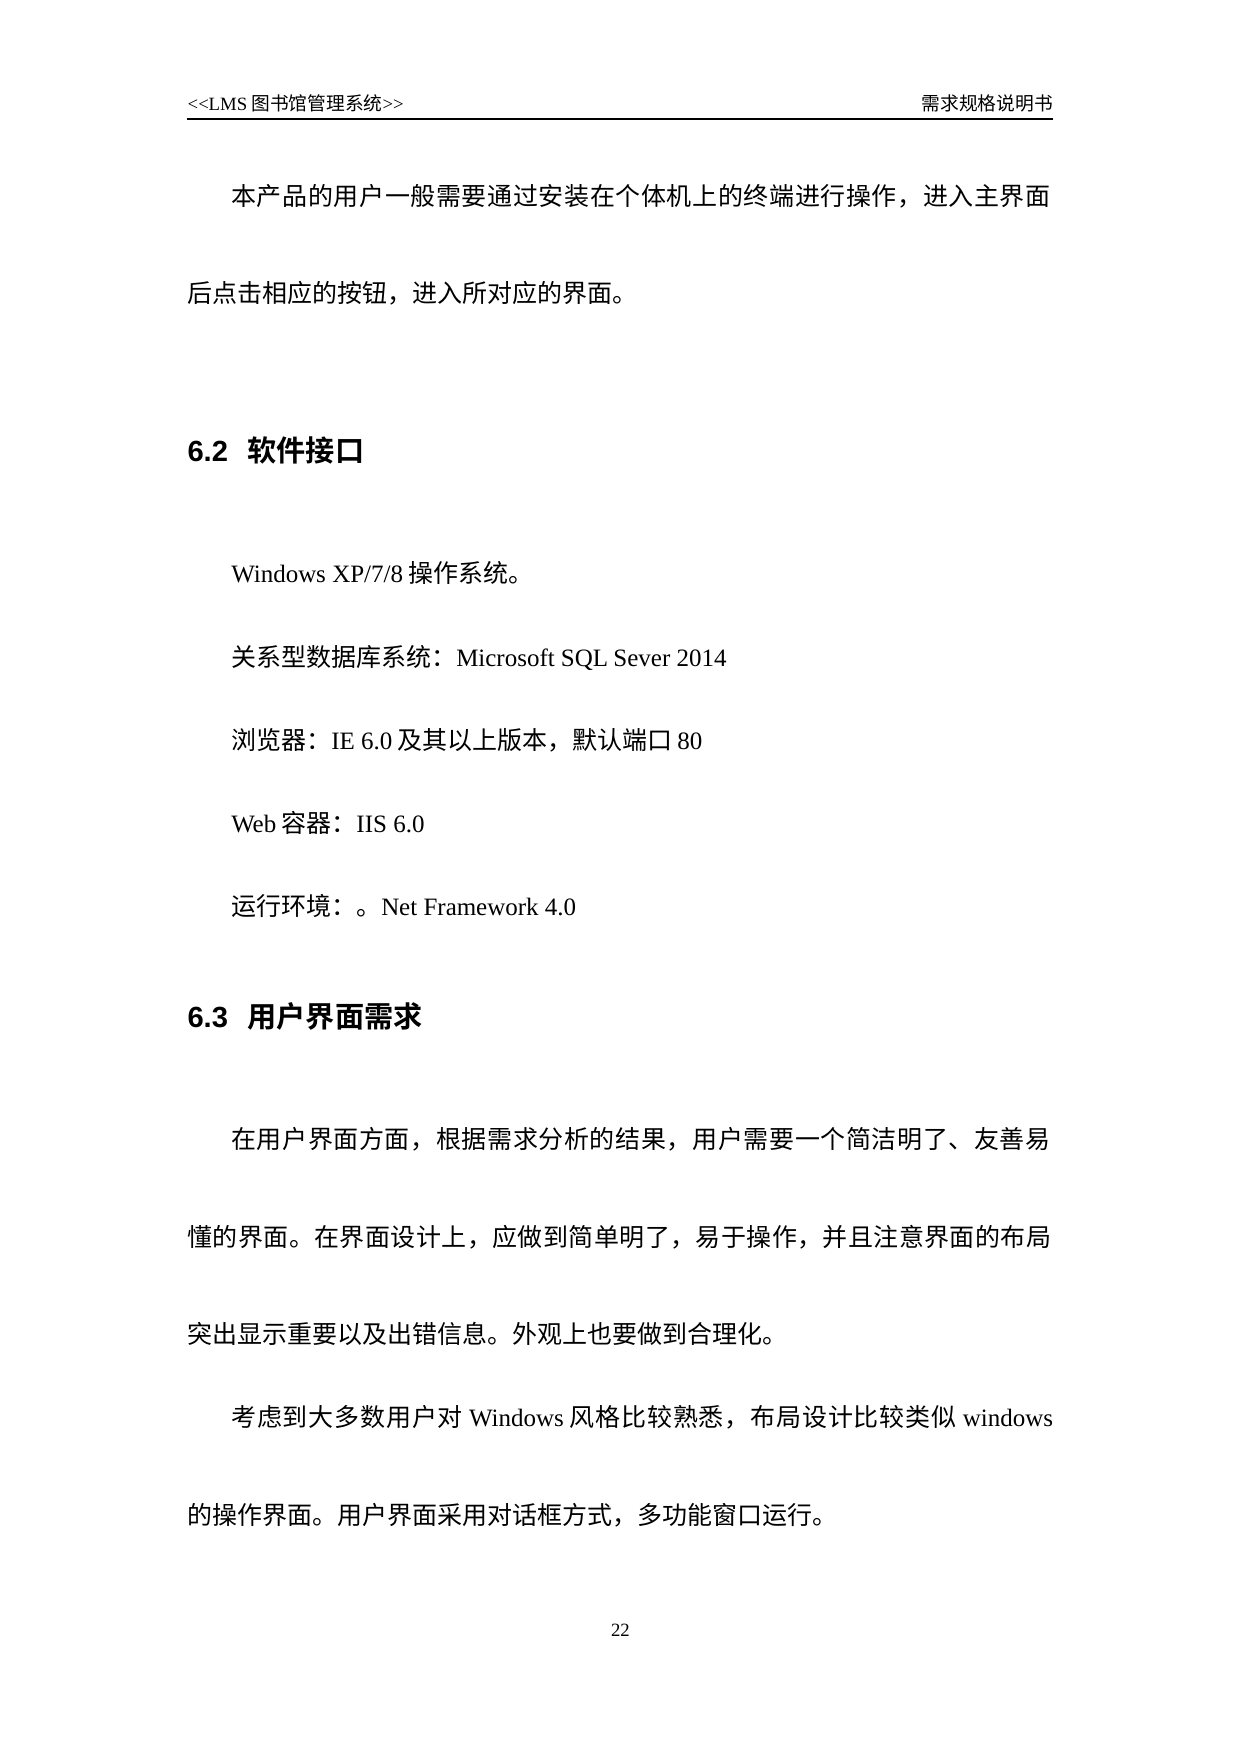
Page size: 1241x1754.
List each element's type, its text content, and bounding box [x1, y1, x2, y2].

text Web容器：IIS 6.0 [187, 789, 1053, 854]
text 关系型数据库系统：Microsoft SQL Sever 2014 [187, 623, 1053, 688]
subtitle 软件接口 [187, 417, 1053, 482]
text Windows XP/7/8操作系统。 [187, 539, 1053, 604]
text 在用户界面方面，根据需求分析的结果，用户需要一个简洁明了、友善易懂的界面。在界面设计上，应做到简单明了，易于操作，并且注意界面的布局，突出显示重要以及出错信息。外观上也要做到合理化。 [187, 1105, 1053, 1365]
text 运行环境：。Net Framework 4.0 [187, 872, 1053, 937]
text 本产品的用户一般需要通过安装在个体机上的终端进行操作，进入主界面后点击相应的按钮，进入所对应的界面。 [187, 162, 1053, 324]
text 考虑到大多数用户对Windows风格比较熟悉，布局设计比较类似windows的操作界面。用户界面采用对话框方式，多功能窗口运行。 [187, 1383, 1053, 1546]
subtitle 用户界面需求 [187, 982, 1053, 1047]
text 浏览器：IE 6.0及其以上版本，默认端口80 [187, 706, 1053, 771]
